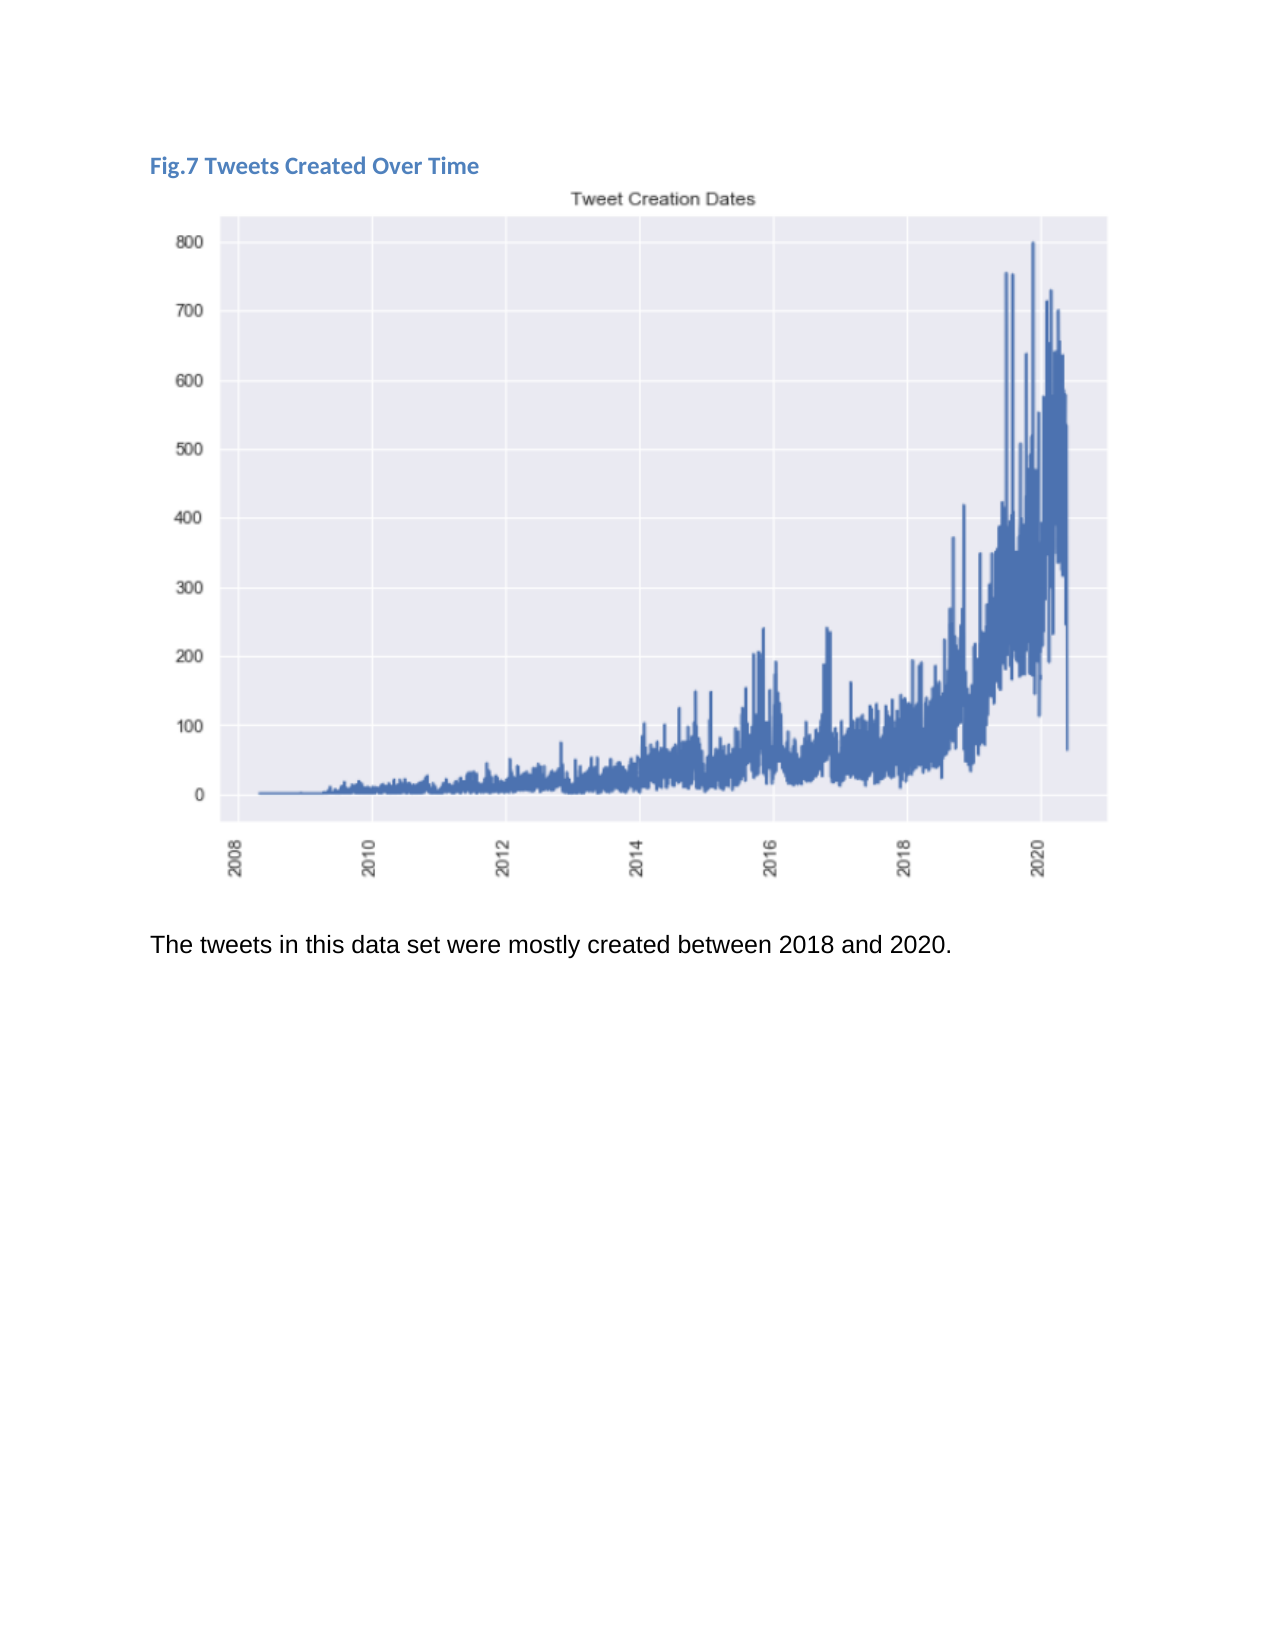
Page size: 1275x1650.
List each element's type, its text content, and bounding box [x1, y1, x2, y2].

subtitle Fig.7 Tweets Created Over Time [150, 150, 1125, 180]
text The tweets in this data set were mostly created between 2018 and 2020. [150, 930, 1125, 958]
picture [150, 180, 1125, 909]
